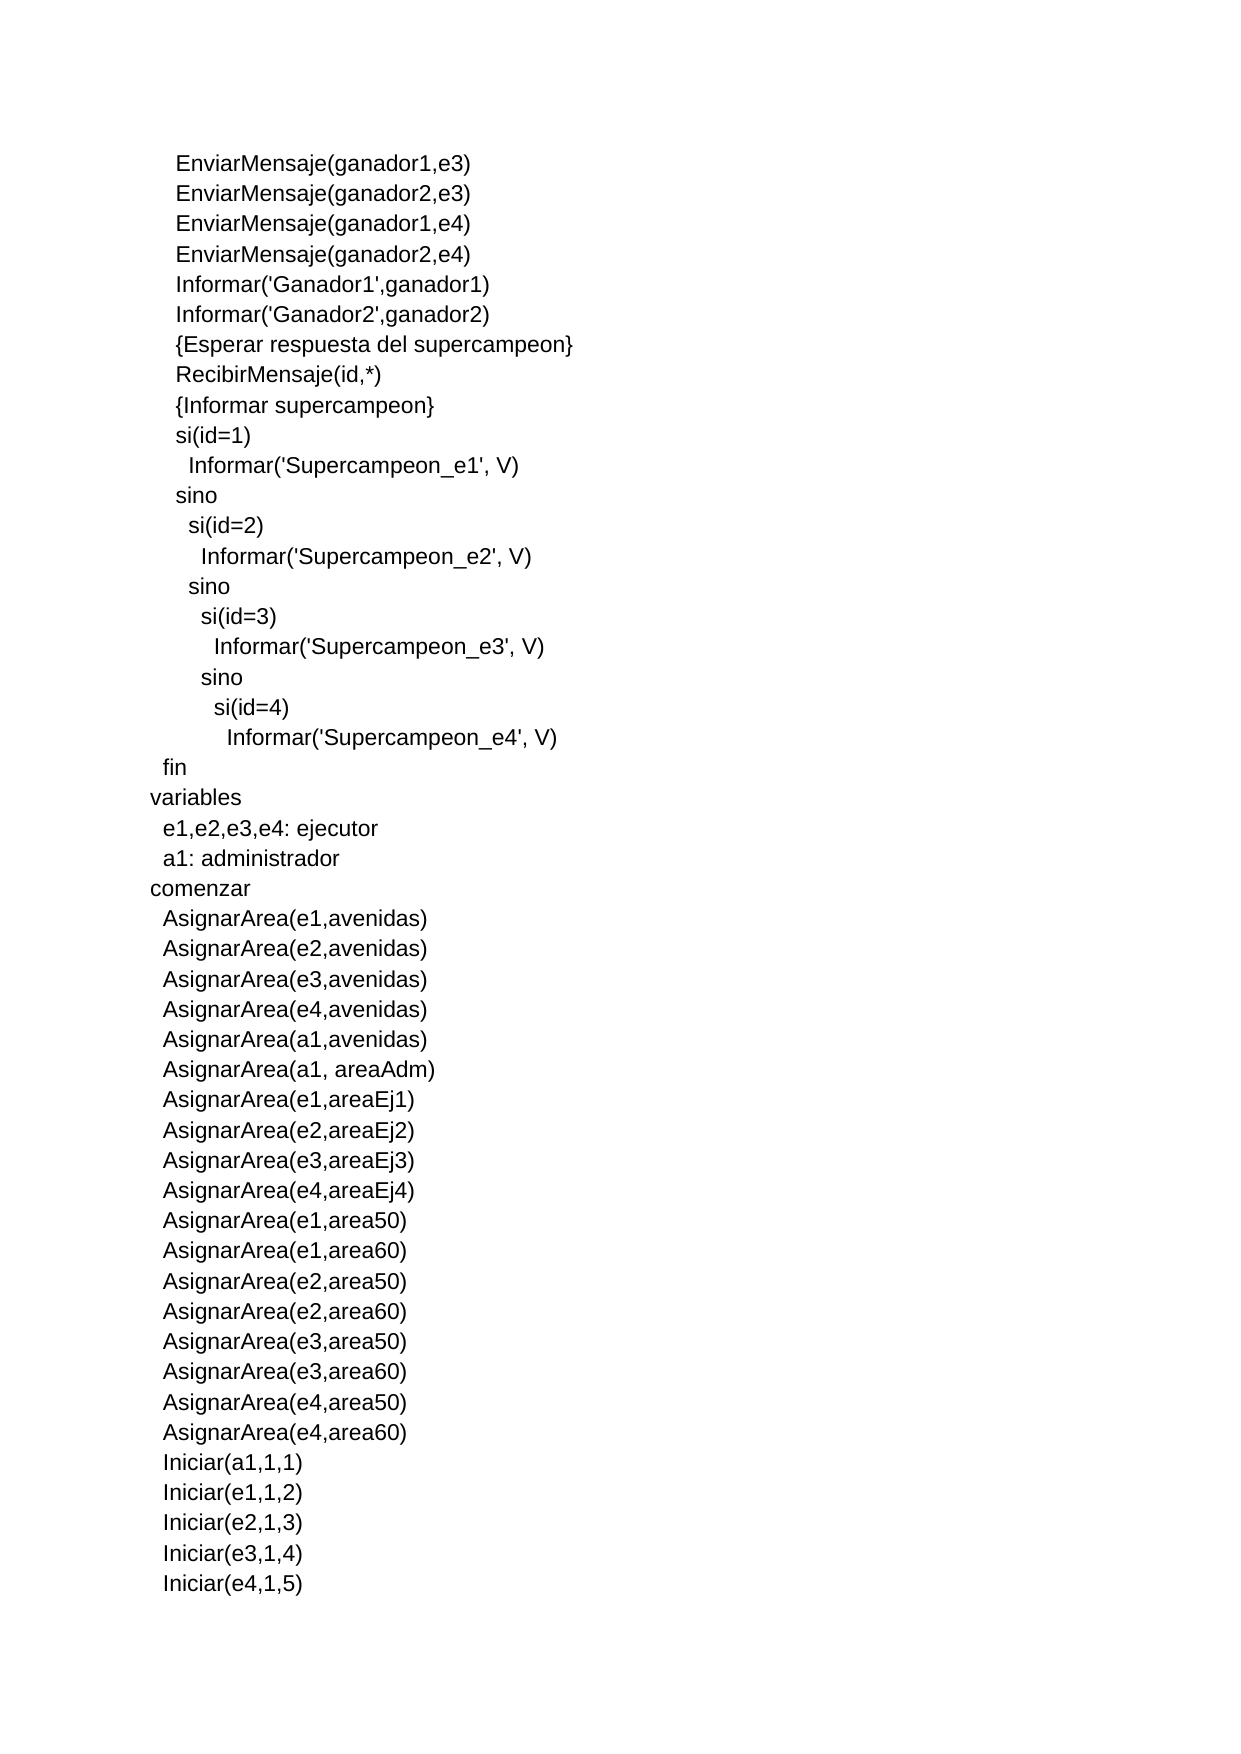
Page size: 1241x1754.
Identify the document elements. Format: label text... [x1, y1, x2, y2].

text AsignarArea(e4,area60) [150, 1419, 1090, 1445]
text Informar('Supercampeon_e2', V) [150, 543, 1090, 569]
text EnviarMensaje(ganador2,e3) [150, 180, 1090, 207]
text AsignarArea(e1,avenidas) [150, 905, 1090, 932]
text si(id=1) [150, 422, 1090, 448]
text Informar('Ganador2',ganador2) [150, 301, 1090, 327]
text EnviarMensaje(ganador1,e4) [150, 210, 1090, 237]
text Iniciar(e1,1,2) [150, 1479, 1090, 1506]
text si(id=3) [150, 603, 1090, 629]
text AsignarArea(a1, areaAdm) [150, 1056, 1090, 1083]
text si(id=4) [150, 694, 1090, 720]
text AsignarArea(e1,area50) [150, 1207, 1090, 1234]
text Informar('Supercampeon_e3', V) [150, 633, 1090, 660]
text Iniciar(e3,1,4) [150, 1539, 1090, 1566]
text RecibirMensaje(id,*) [150, 361, 1090, 388]
text AsignarArea(e3,avenidas) [150, 966, 1090, 992]
text sino [150, 573, 1090, 599]
text AsignarArea(a1,avenidas) [150, 1026, 1090, 1052]
text EnviarMensaje(ganador1,e3) [150, 150, 1090, 176]
text Informar('Supercampeon_e4', V) [150, 724, 1090, 750]
text {Esperar respuesta del supercampeon} [150, 331, 1090, 358]
text Informar('Supercampeon_e1', V) [150, 452, 1090, 478]
text {Informar supercampeon} [150, 392, 1090, 418]
text sino [150, 663, 1090, 690]
text AsignarArea(e3,area60) [150, 1358, 1090, 1385]
text AsignarArea(e1,area60) [150, 1237, 1090, 1264]
text sino [150, 482, 1090, 509]
text AsignarArea(e2,avenidas) [150, 935, 1090, 962]
text e1,e2,e3,e4: ejecutor [150, 814, 1090, 841]
text variables [150, 784, 1090, 811]
text fin [150, 754, 1090, 781]
text AsignarArea(e2,area50) [150, 1268, 1090, 1294]
text AsignarArea(e3,area50) [150, 1328, 1090, 1354]
text AsignarArea(e2,areaEj2) [150, 1117, 1090, 1143]
text Iniciar(a1,1,1) [150, 1449, 1090, 1475]
text si(id=2) [150, 512, 1090, 539]
text AsignarArea(e4,avenidas) [150, 996, 1090, 1022]
text Iniciar(e4,1,5) [150, 1570, 1090, 1596]
text Iniciar(e2,1,3) [150, 1509, 1090, 1536]
text a1: administrador [150, 845, 1090, 871]
text comenzar [150, 875, 1090, 901]
text AsignarArea(e3,areaEj3) [150, 1147, 1090, 1173]
text Informar('Ganador1',ganador1) [150, 271, 1090, 297]
text AsignarArea(e4,areaEj4) [150, 1177, 1090, 1203]
text AsignarArea(e1,areaEj1) [150, 1086, 1090, 1113]
text EnviarMensaje(ganador2,e4) [150, 241, 1090, 267]
text AsignarArea(e4,area50) [150, 1388, 1090, 1415]
text AsignarArea(e2,area60) [150, 1298, 1090, 1324]
